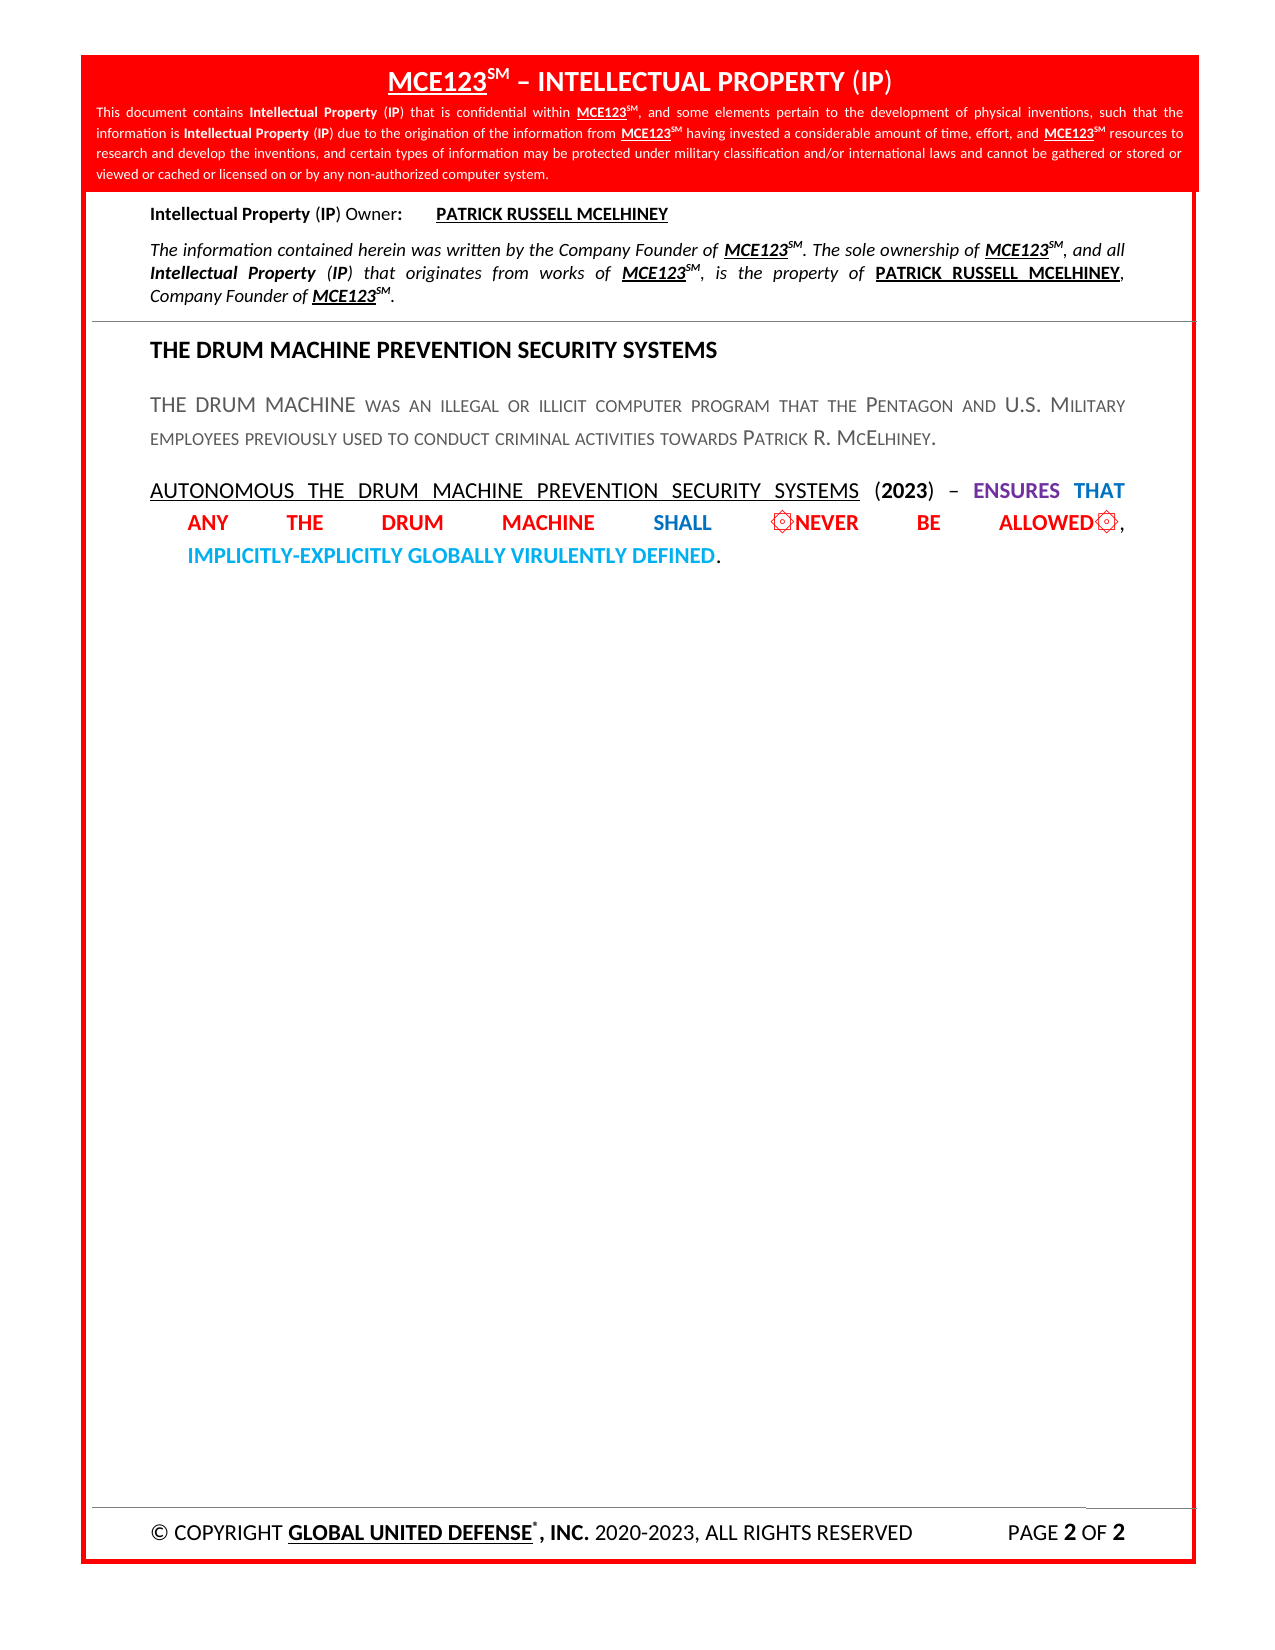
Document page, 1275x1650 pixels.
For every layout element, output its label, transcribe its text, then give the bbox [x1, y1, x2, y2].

text THE DRUM MACHINE PREVENTION SECURITY SYSTEMS [150, 335, 1125, 365]
text AUTONOMOUS THE DRUM MACHINE PREVENTION SECURITY SYSTEMS (2023) – ENSURES THAT ANY THE DRUM MACHINE SHALL ۞NEVER BE ALLOWED۞, IMPLICITLY-EXPLICITLY GLOBALLY VIRULENTLY DEFINED. [150, 476, 1125, 569]
text THE DRUM MACHINE was an illegal or illicit computer program that the Pentagon and U.S. Military employees previously used to conduct criminal activities towards Patrick R. McElhiney. [150, 391, 1125, 451]
